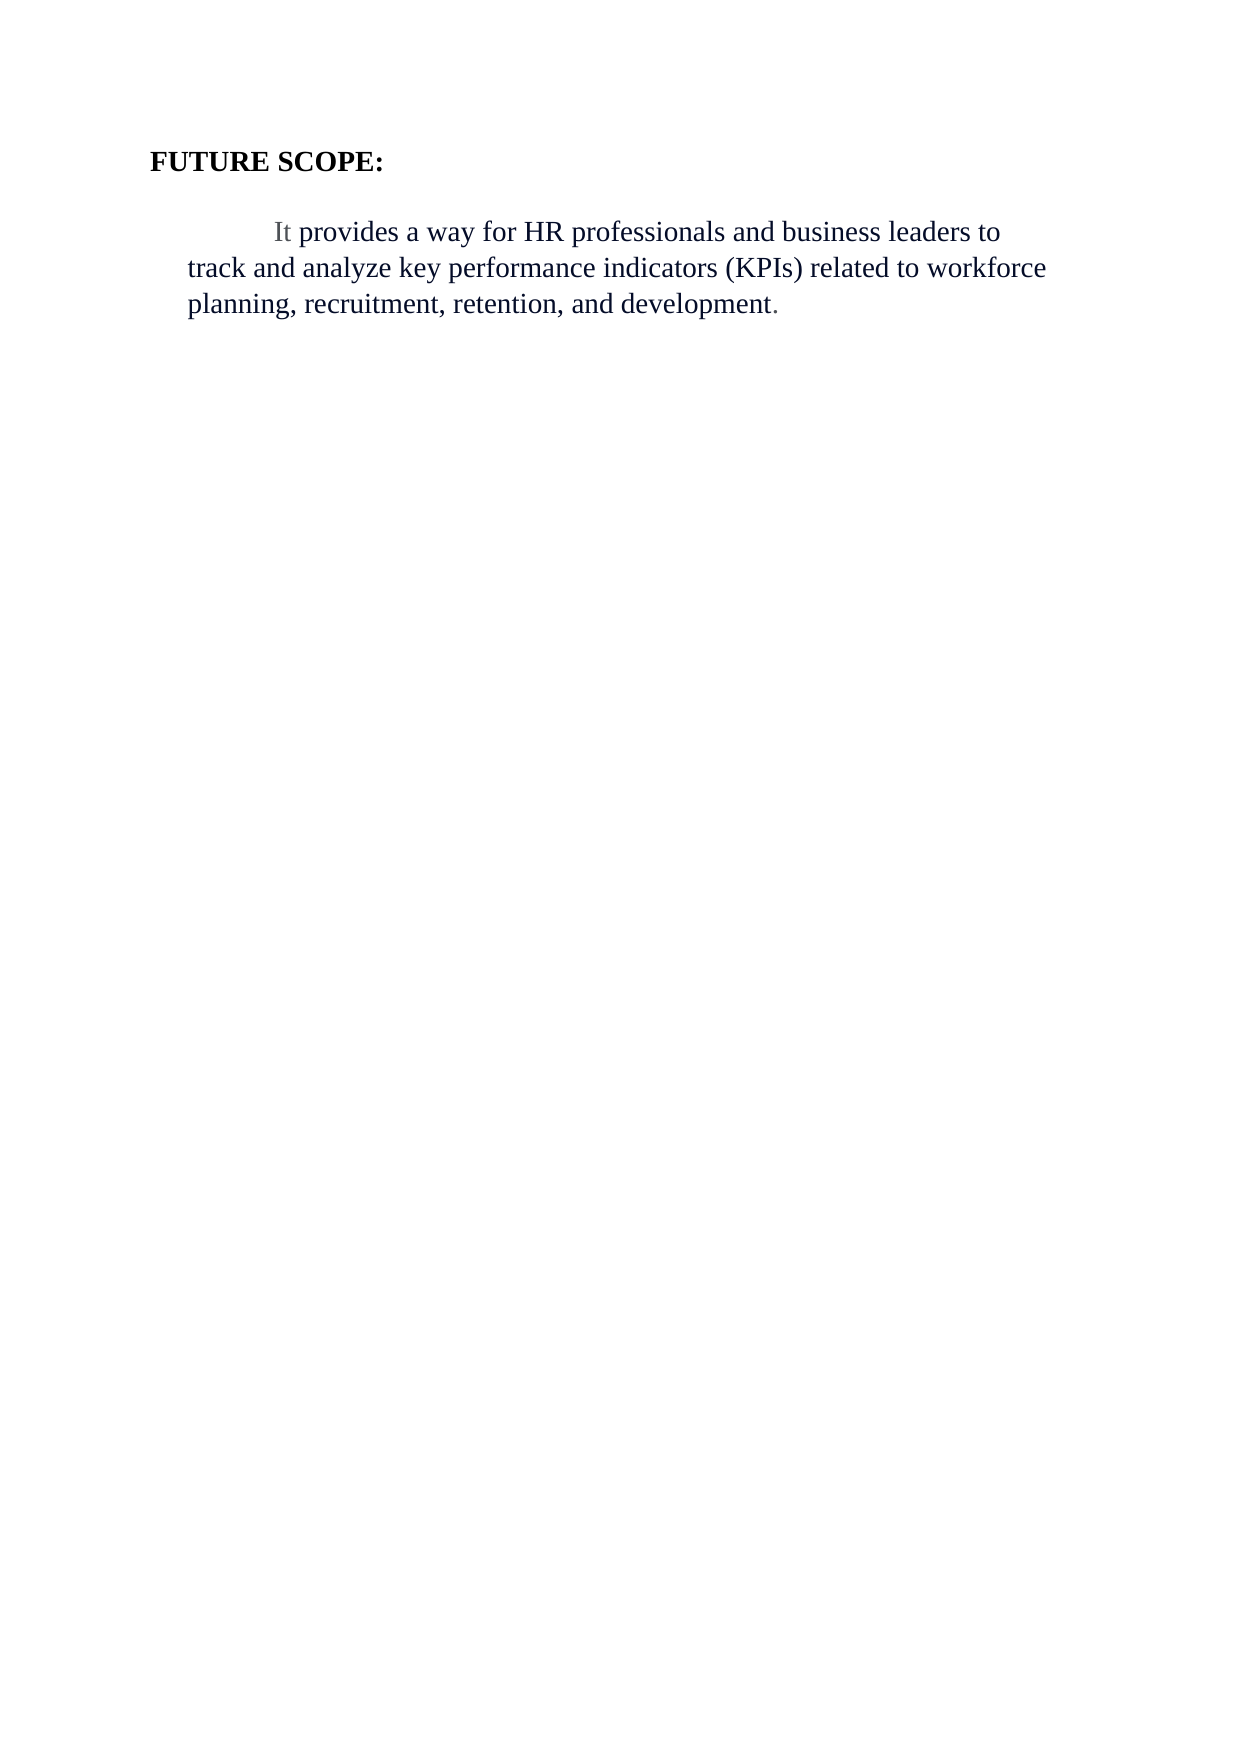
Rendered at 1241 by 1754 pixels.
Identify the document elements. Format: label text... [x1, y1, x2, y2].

text It provides a way for HR professionals and business leaders to track and analyze key performance indicators (KPIs) related to workforce planning, recruitment, retention, and development. [187, 214, 1056, 320]
subtitle FUTURE SCOPE: [150, 144, 1157, 177]
